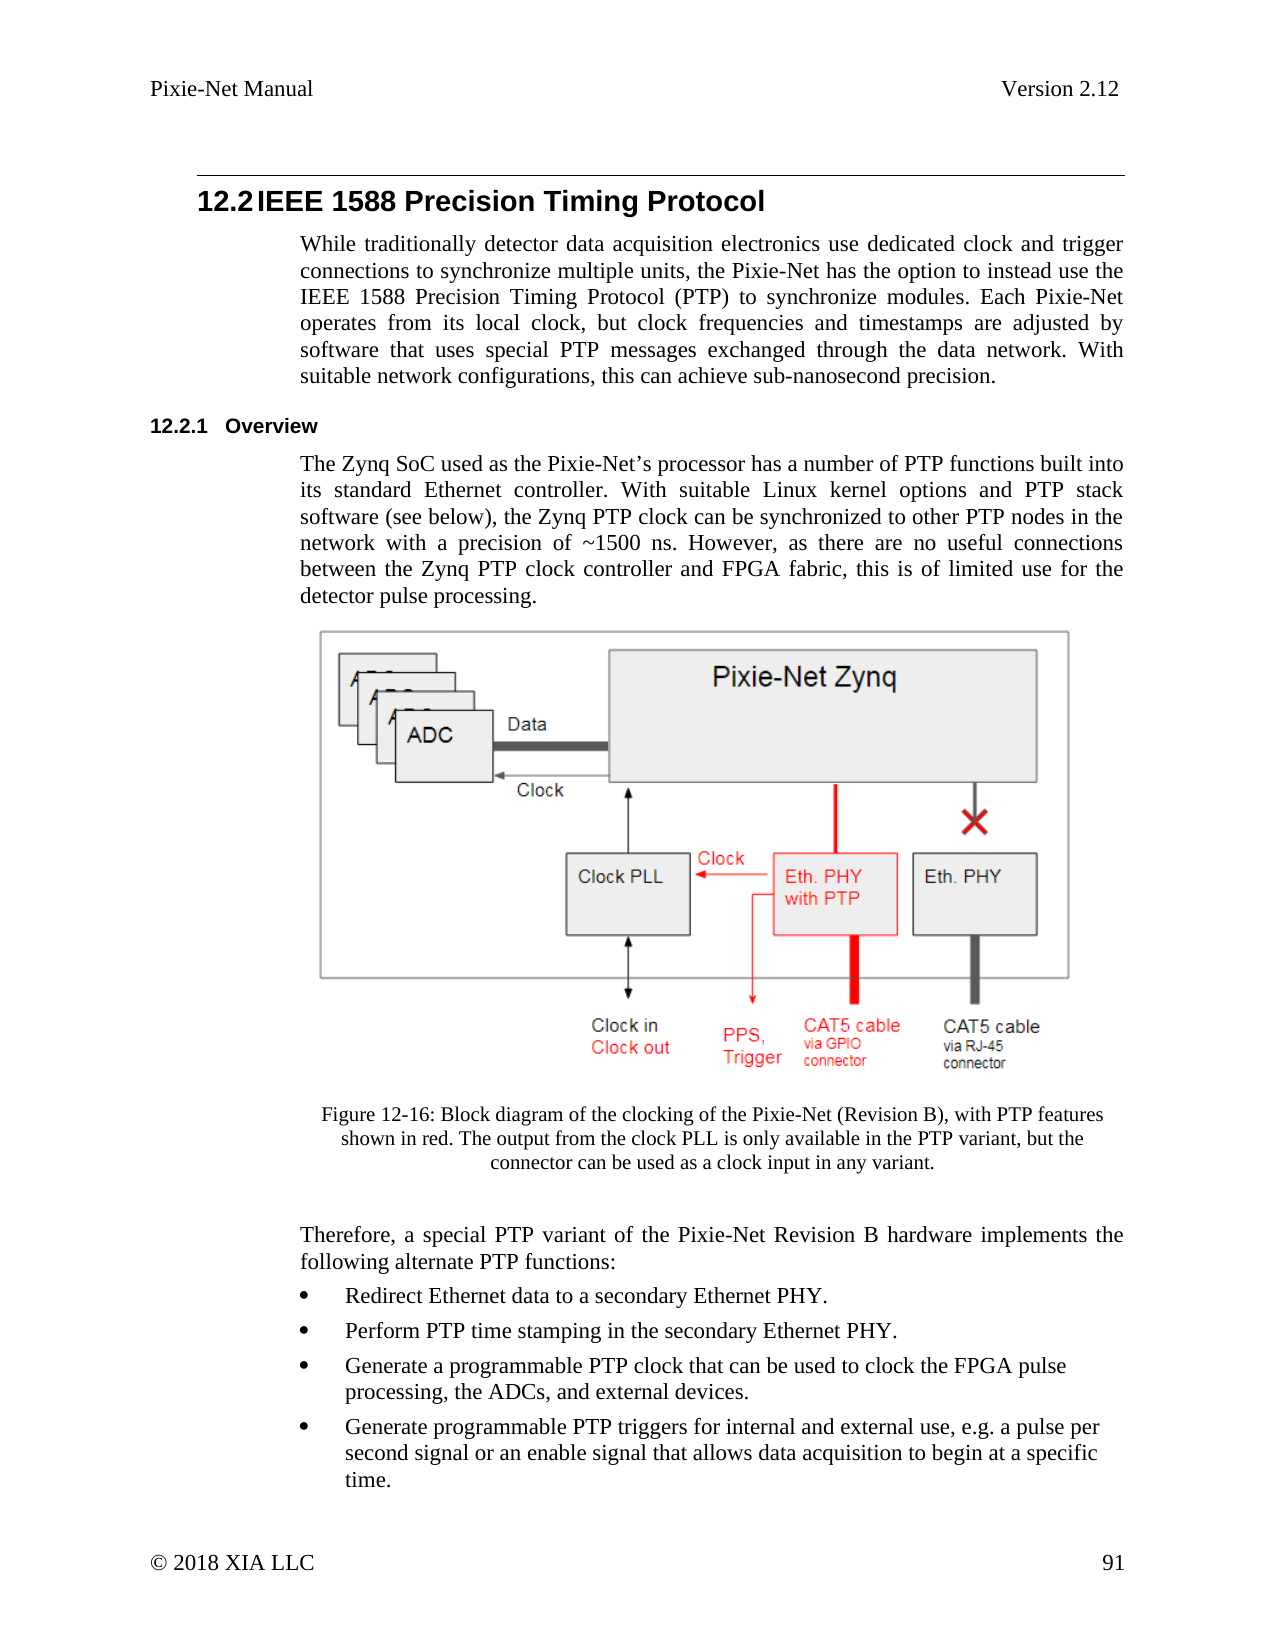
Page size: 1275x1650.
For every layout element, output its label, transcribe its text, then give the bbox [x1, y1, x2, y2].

text Redirect Ethernet data to a secondary Ethernet PHY. [300, 1283, 1125, 1309]
text Generate programmable PTP triggers for internal and external use, e.g. a pulse per second signal or an enable signal that allows data acquisition to begin at a specific time. [300, 1413, 1125, 1492]
text Generate a programmable PTP clock that can be used to clock the FPGA pulse processing, the ADCs, and external devices. [300, 1352, 1125, 1405]
subtitle IEEE 1588 Precision Timing Protocol [197, 176, 1125, 218]
text The Zynq SoC used as the Pixie-Net’s processor has a number of PTP functions built into its standard Ethernet controller. With suitable Linux kernel options and PTP stack software (see below), the Zynq PTP clock can be synchronized to other PTP nodes in the network with a precision of ~1500 ns. However, as there are no useful connections between the Zynq PTP clock controller and FPGA fabric, this is of limited use for the detector pulse processing. [300, 450, 1125, 608]
text While traditionally detector data acquisition electronics use dedicated clock and trigger connections to synchronize multiple units, the Pixie-Net has the option to instead use the IEEE 1588 Precision Timing Protocol (PTP) to synchronize modules. Each Pixie-Net operates from its local clock, but clock frequencies and timestamps are adjusted by software that uses special PTP messages exchanged through the data network. With suitable network configurations, this can achieve sub-nanosecond precision. [300, 230, 1125, 388]
text Perform PTP time stamping in the secondary Ethernet PHY. [300, 1317, 1125, 1344]
subtitle Overview [150, 413, 1125, 437]
text Therefore, a special PTP variant of the Pixie-Net Revision B hardware implements the following alternate PTP functions: [300, 1222, 1125, 1274]
picture [300, 616, 1099, 1094]
